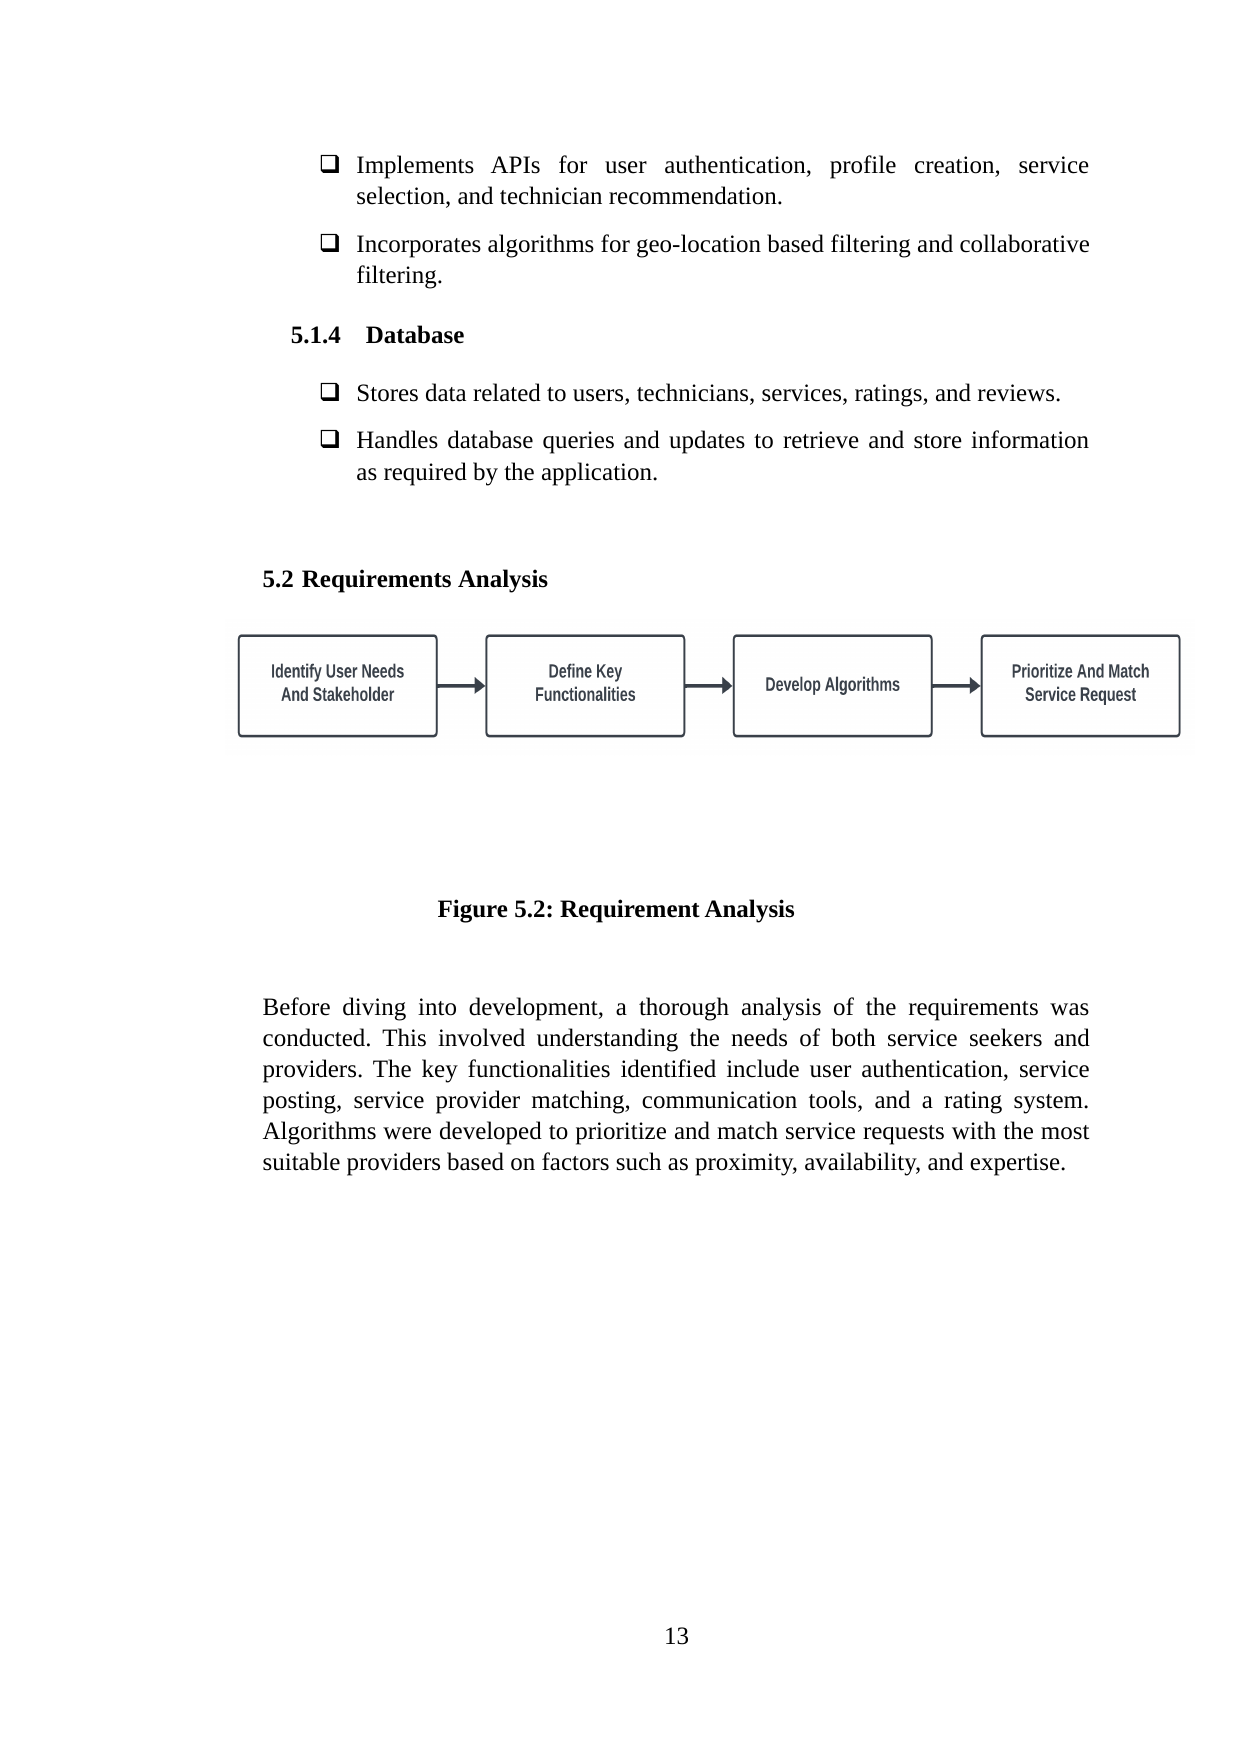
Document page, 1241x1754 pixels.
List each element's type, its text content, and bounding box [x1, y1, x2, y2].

list Implements APIs for user authentication, profile creation, service selection, and technician recommendation. [319, 150, 1090, 210]
list Stores data related to users, technicians, services, ratings, and reviews. [319, 378, 1090, 407]
list Handles database queries and updates to retrieve and store information as required by the application. [319, 426, 1090, 485]
picture [225, 619, 1195, 756]
text Before diving into development, a thorough analysis of the requirements was conducted. This involved understanding the needs of both service seekers and providers. The key functionalities identified include user authentication, service posting, service provider matching, communication tools, and a rating system. Algorithms were developed to prioritize and match service requests with the most suitable providers based on factors such as proximity, availability, and expertise. [262, 992, 1090, 1176]
list Incorporates algorithms for geo-location based filtering and collaborative filtering. [319, 229, 1090, 288]
subtitle Requirements Analysis [262, 564, 1090, 593]
subtitle Database [291, 320, 1090, 349]
